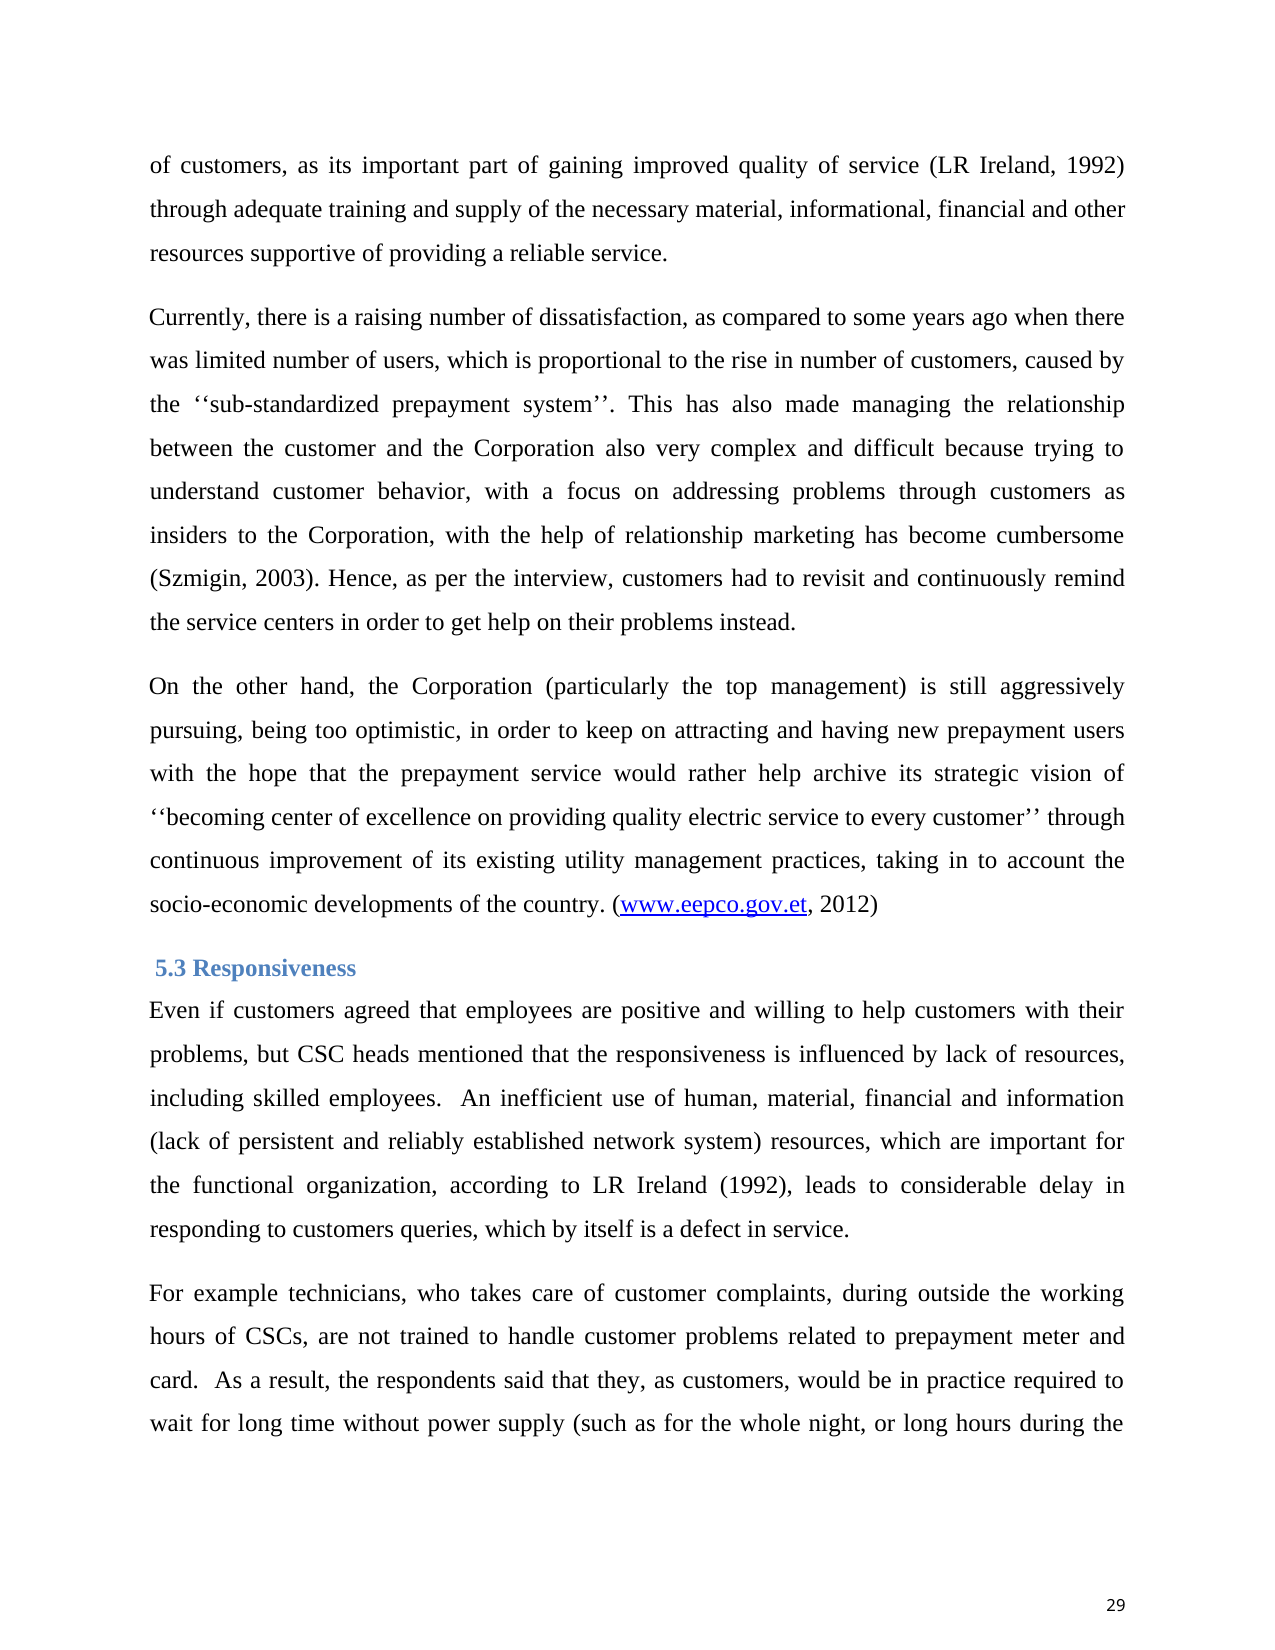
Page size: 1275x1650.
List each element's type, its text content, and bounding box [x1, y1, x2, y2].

text Currently, there is a raising number of dissatisfaction, as compared to some years ago when there was limited number of users, which is proportional to the rise in number of customers, caused by the ‘‘sub-standardized prepayment system’’. This has also made managing the relationship between the customer and the Corporation also very complex and difficult because trying to understand customer behavior, with a focus on addressing problems through customers as insiders to the Corporation, with the help of relationship marketing has become cumbersome (Szmigin, 2003). Hence, as per the interview, customers had to revisit and continuously remind the service centers in order to get help on their problems instead. [148, 302, 1126, 636]
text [148, 151, 1126, 267]
subtitle 5.3 Responsiveness [148, 953, 1125, 982]
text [148, 1278, 1126, 1437]
text On the other hand, the Corporation (particularly the top management) is still aggressively pursuing, being too optimistic, in order to keep on attracting and having new prepayment users with the hope that the prepayment service would rather help archive its strategic vision of ‘‘becoming center of excellence on providing quality electric service to every customer’’ through continuous improvement of its existing utility management practices, taking in to account the socio-economic developments of the country. (www.eepco.gov.et, 2012) [148, 671, 1126, 918]
text Even if customers agreed that employees are positive and willing to help customers with their problems, but CSC heads mentioned that the responsiveness is influenced by lack of resources, including skilled employees. An inefficient use of human, material, financial and information (lack of persistent and reliably established network system) resources, which are important for the functional organization, according to LR Ireland (1992), leads to considerable delay in responding to customers queries, which by itself is a defect in service. [148, 996, 1126, 1242]
